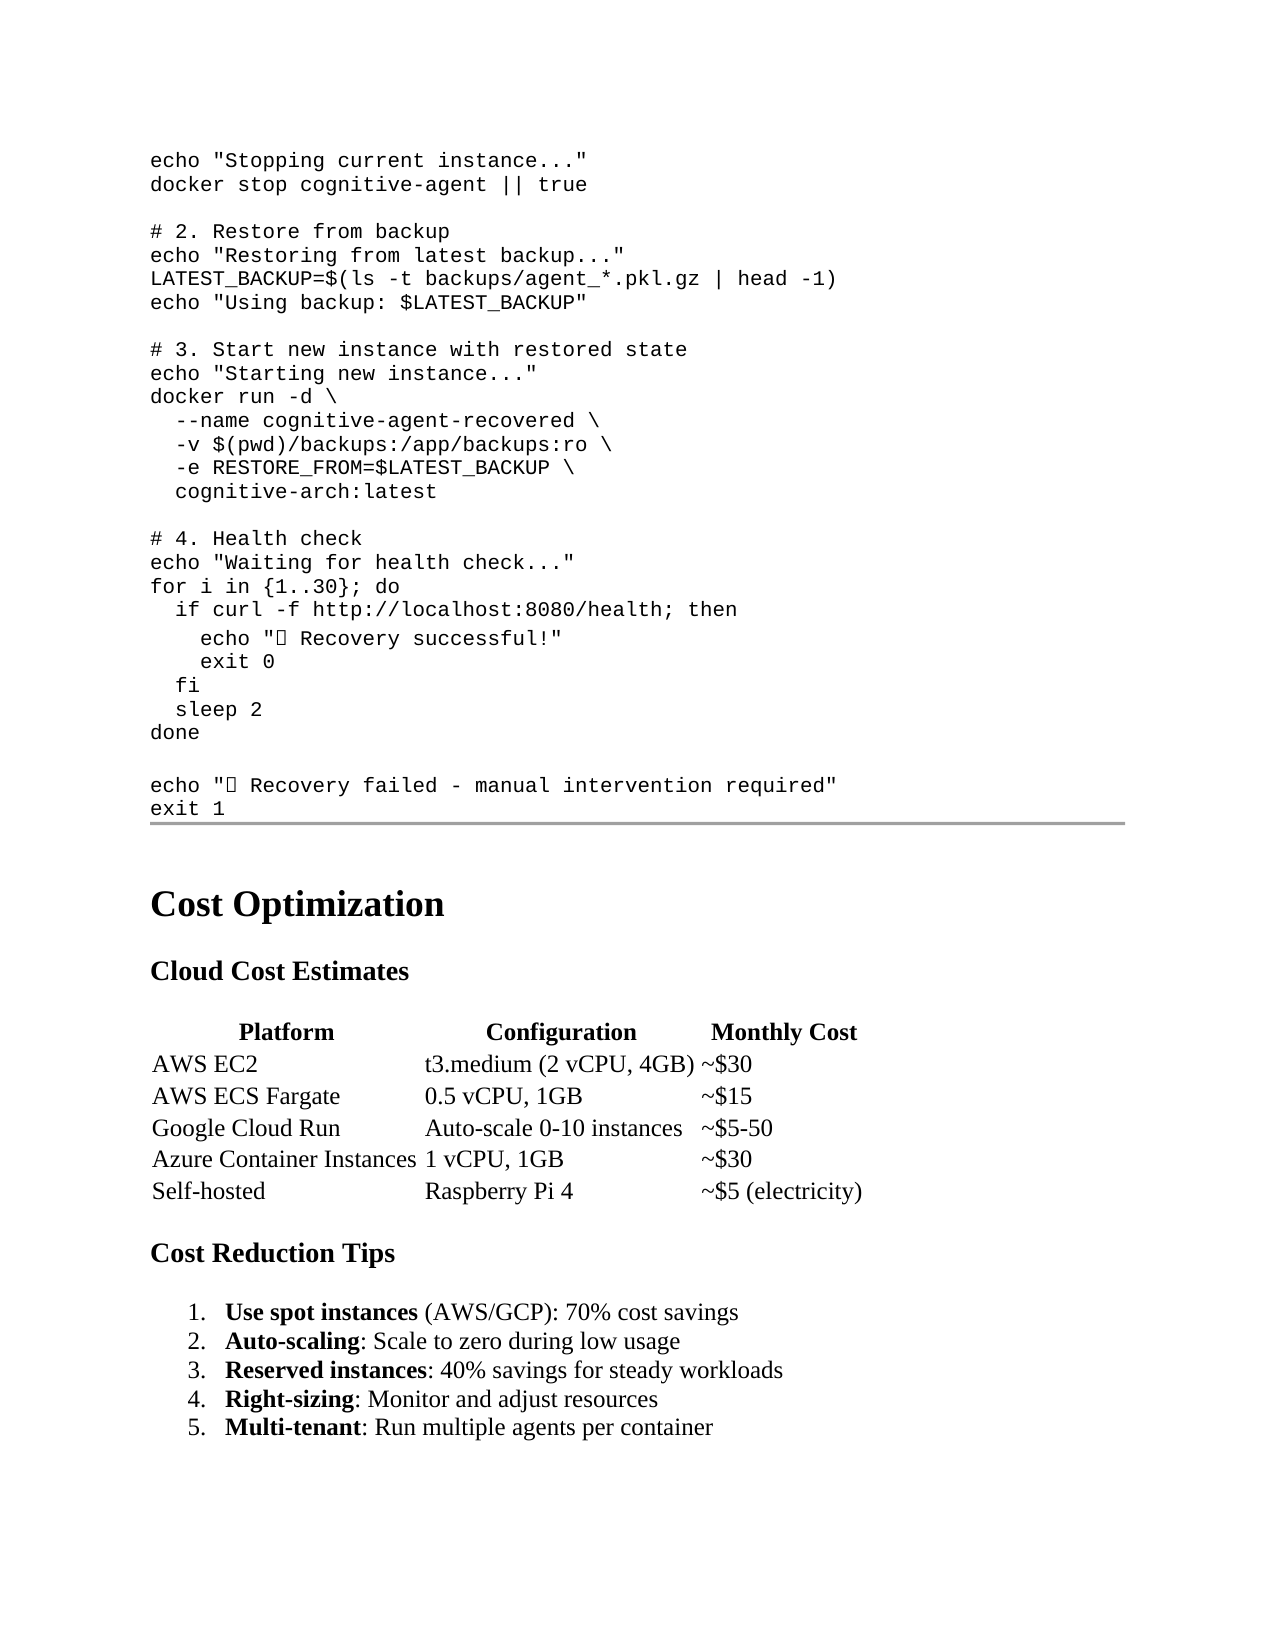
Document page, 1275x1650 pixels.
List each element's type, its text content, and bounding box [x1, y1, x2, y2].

text # 4. Health check [150, 528, 1125, 552]
text fi [150, 675, 1125, 699]
text echo "Stopping current instance..." [150, 150, 1125, 174]
table_header Platform [150, 1015, 423, 1047]
text docker stop cognitive-agent || true [150, 174, 1125, 197]
text LATEST_BACKUP=$(ls -t backups/agent_*.pkl.gz | head -1) [150, 268, 1125, 292]
table_header Monthly Cost [700, 1015, 869, 1047]
table_cell Self-hosted [150, 1175, 423, 1207]
table_cell ~$30 [700, 1143, 869, 1175]
table_cell Auto-scale 0-10 instances [423, 1111, 699, 1143]
text exit 0 [150, 651, 1125, 675]
text exit 1 [150, 798, 1125, 821]
list Right-sizing: Monitor and adjust resources [187, 1384, 1125, 1412]
text --name cognitive-agent-recovered \ [150, 410, 1125, 434]
table_cell 1 vCPU, 1GB [423, 1143, 699, 1175]
table_cell ~$5-50 [700, 1111, 869, 1143]
text echo "❌ Recovery failed - manual intervention required" [150, 770, 1125, 798]
text Cloud Cost Estimates [150, 954, 1125, 986]
table_cell Azure Container Instances [150, 1143, 423, 1175]
list Reserved instances: 40% savings for steady workloads [187, 1355, 1125, 1384]
text for i in {1..30}; do [150, 576, 1125, 599]
text done [150, 722, 1125, 746]
text cognitive-arch:latest [150, 481, 1125, 505]
text echo "Using backup: $LATEST_BACKUP" [150, 292, 1125, 316]
table_cell ~$15 [700, 1079, 869, 1111]
text echo "Starting new instance..." [150, 363, 1125, 386]
table_header Configuration [423, 1015, 699, 1047]
table_cell ~$30 [700, 1047, 869, 1079]
text echo "Restoring from latest backup..." [150, 244, 1125, 268]
text sleep 2 [150, 699, 1125, 722]
table_cell AWS EC2 [150, 1047, 423, 1079]
text -e RESTORE_FROM=$LATEST_BACKUP \ [150, 457, 1125, 481]
table_cell AWS ECS Fargate [150, 1079, 423, 1111]
text echo "Waiting for health check..." [150, 552, 1125, 576]
table_cell 0.5 vCPU, 1GB [423, 1079, 699, 1111]
table_cell t3.medium (2 vCPU, 4GB) [423, 1047, 699, 1079]
text # 2. Restore from backup [150, 221, 1125, 244]
text Cost Reduction Tips [150, 1236, 1125, 1268]
list Use spot instances (AWS/GCP): 70% cost savings [187, 1297, 1125, 1326]
table_cell ~$5 (electricity) [700, 1175, 869, 1207]
list Auto-scaling: Scale to zero during low usage [187, 1326, 1125, 1355]
text # 3. Start new instance with restored state [150, 339, 1125, 363]
table_cell Google Cloud Run [150, 1111, 423, 1143]
text echo "✅ Recovery successful!" [150, 623, 1125, 651]
text if curl -f http://localhost:8080/health; then [150, 599, 1125, 623]
text Cost Optimization [150, 882, 1125, 925]
list Multi-tenant: Run multiple agents per container [187, 1412, 1125, 1441]
table_cell Raspberry Pi 4 [423, 1175, 699, 1207]
text docker run -d \ [150, 386, 1125, 410]
text -v $(pwd)/backups:/app/backups:ro \ [150, 434, 1125, 457]
